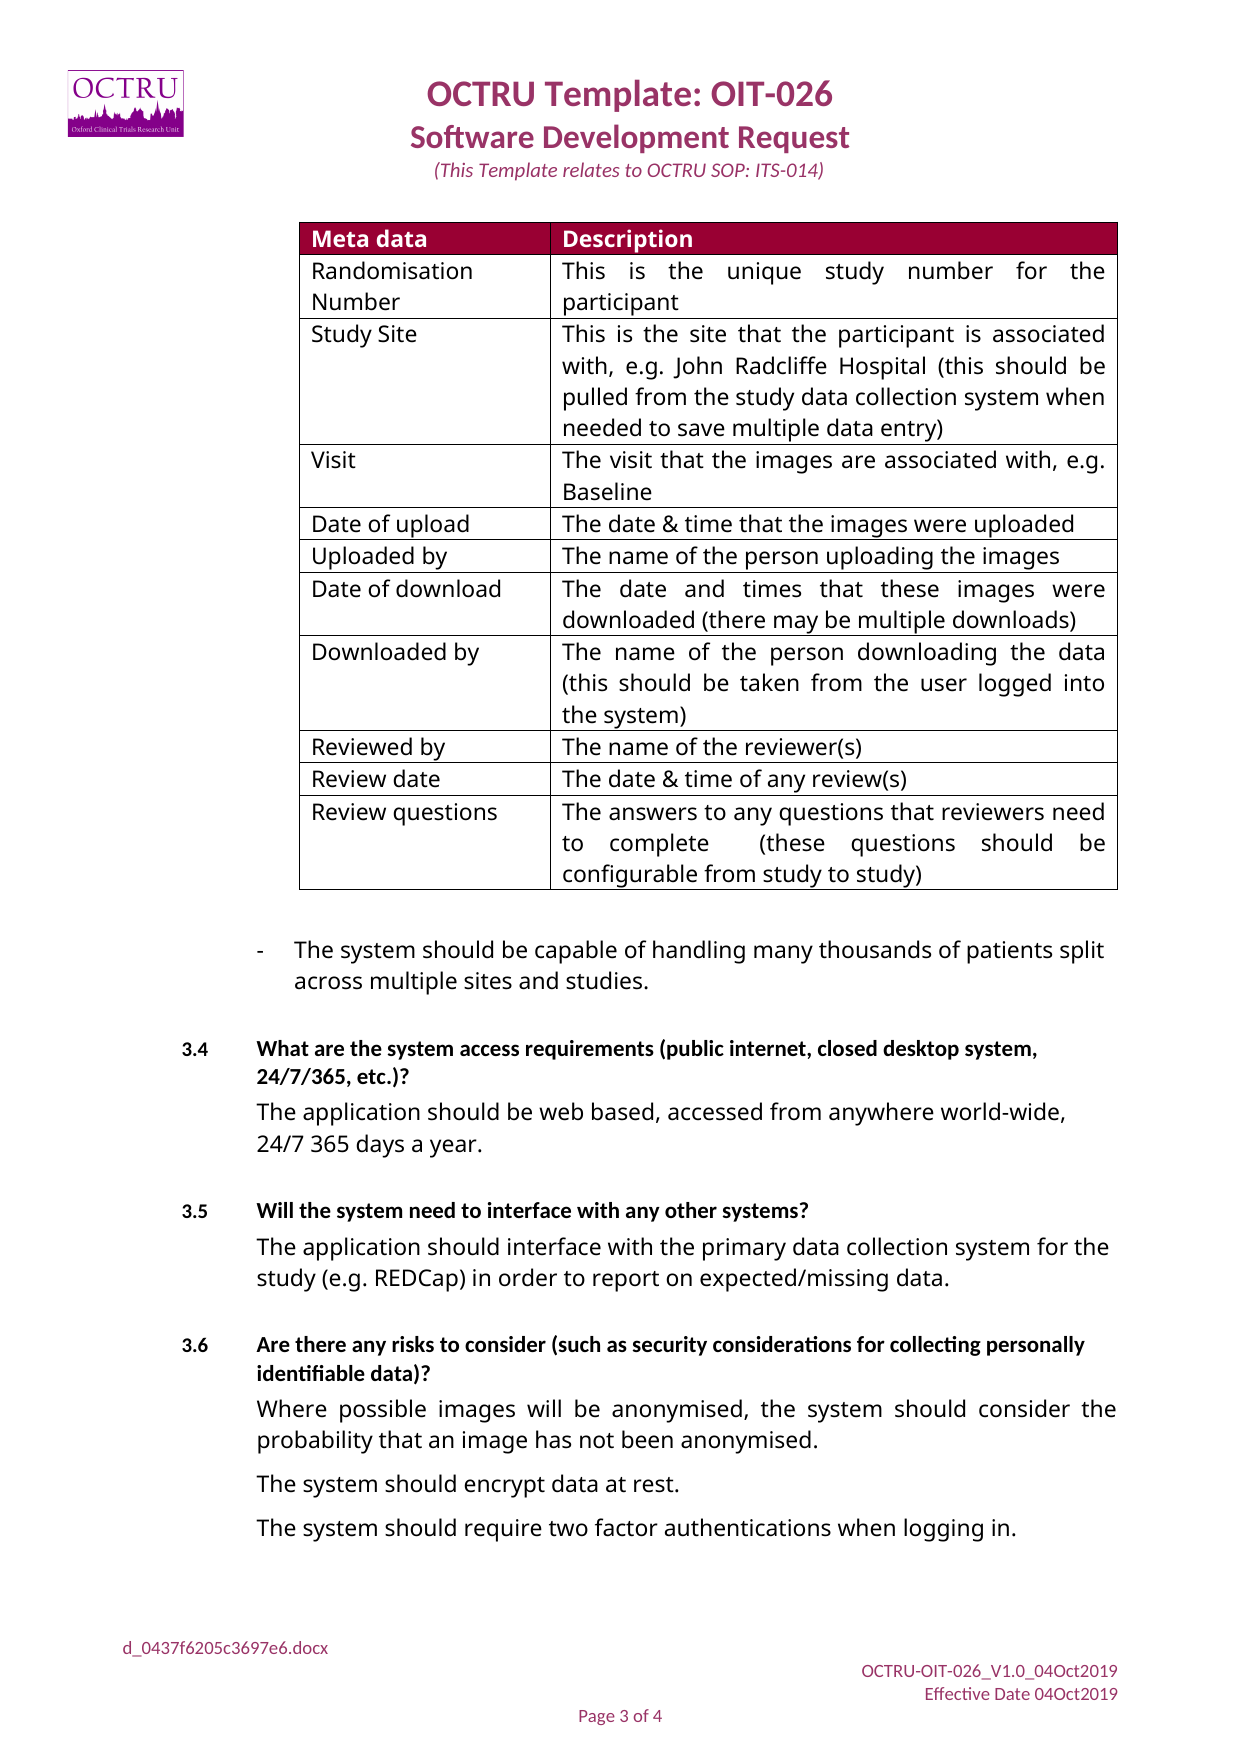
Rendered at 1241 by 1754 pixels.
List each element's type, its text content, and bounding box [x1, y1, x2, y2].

table_cell The date and times that these images were downloaded (there may be multiple downloads) [551, 573, 1117, 635]
text Where possible images will be anonymised, the system should consider the probability that an image has not been anonymised. [256, 1393, 1118, 1455]
subtitle Will the system need to interface with any other systems? [181, 1196, 1118, 1224]
table_cell The answers to any questions that reviewers need to complete (these questions should be configurable from study to study) [551, 796, 1117, 889]
table_cell Review date [300, 763, 550, 794]
table_cell The visit that the images are associated with, e.g. Baseline [551, 445, 1117, 507]
table_cell This is the unique study number for the participant [551, 255, 1117, 317]
table_cell Study Site [300, 319, 550, 443]
picture [67, 70, 184, 137]
table_cell Visit [300, 445, 550, 507]
table_cell The name of the person downloading the data (this should be taken from the user logged into the system) [551, 636, 1117, 730]
subtitle What are the system access requirements (public internet, closed desktop system, 24/7/365, etc.)? [181, 1034, 1118, 1090]
table_cell Downloaded by [300, 636, 550, 730]
list The system should be capable of handling many thousands of patients split across multiple sites and studies. [256, 934, 1118, 997]
table_cell Reviewed by [300, 731, 550, 762]
text The system should encrypt data at rest. [256, 1468, 1118, 1499]
table_cell The date & time of any review(s) [551, 763, 1117, 794]
table_cell The name of the reviewer(s) [551, 731, 1117, 762]
table_cell Date of upload [300, 508, 550, 539]
table_cell The date & time that the images were uploaded [551, 508, 1117, 539]
text The system should require two factor authentications when logging in. [256, 1512, 1118, 1543]
table_cell Uploaded by [300, 540, 550, 572]
subtitle Are there any risks to consider (such as security considerations for collecting personally identifiable data)? [181, 1331, 1118, 1387]
text The application should interface with the primary data collection system for the study (e.g. REDCap) in order to report on expected/missing data. [256, 1231, 1118, 1293]
table_cell This is the site that the participant is associated with, e.g. John Radcliffe Hospital (this should be pulled from the study data collection system when needed to save multiple data entry) [551, 319, 1117, 443]
table_header Description [551, 223, 1117, 254]
table_cell Date of download [300, 573, 550, 635]
table_cell The name of the person uploading the images [551, 540, 1117, 572]
table_header Meta data [300, 223, 550, 254]
table_cell Review questions [300, 796, 550, 889]
text The application should be web based, accessed from anywhere world-wide, 24/7 365 days a year. [256, 1096, 1118, 1159]
table_cell Randomisation Number [300, 255, 550, 317]
